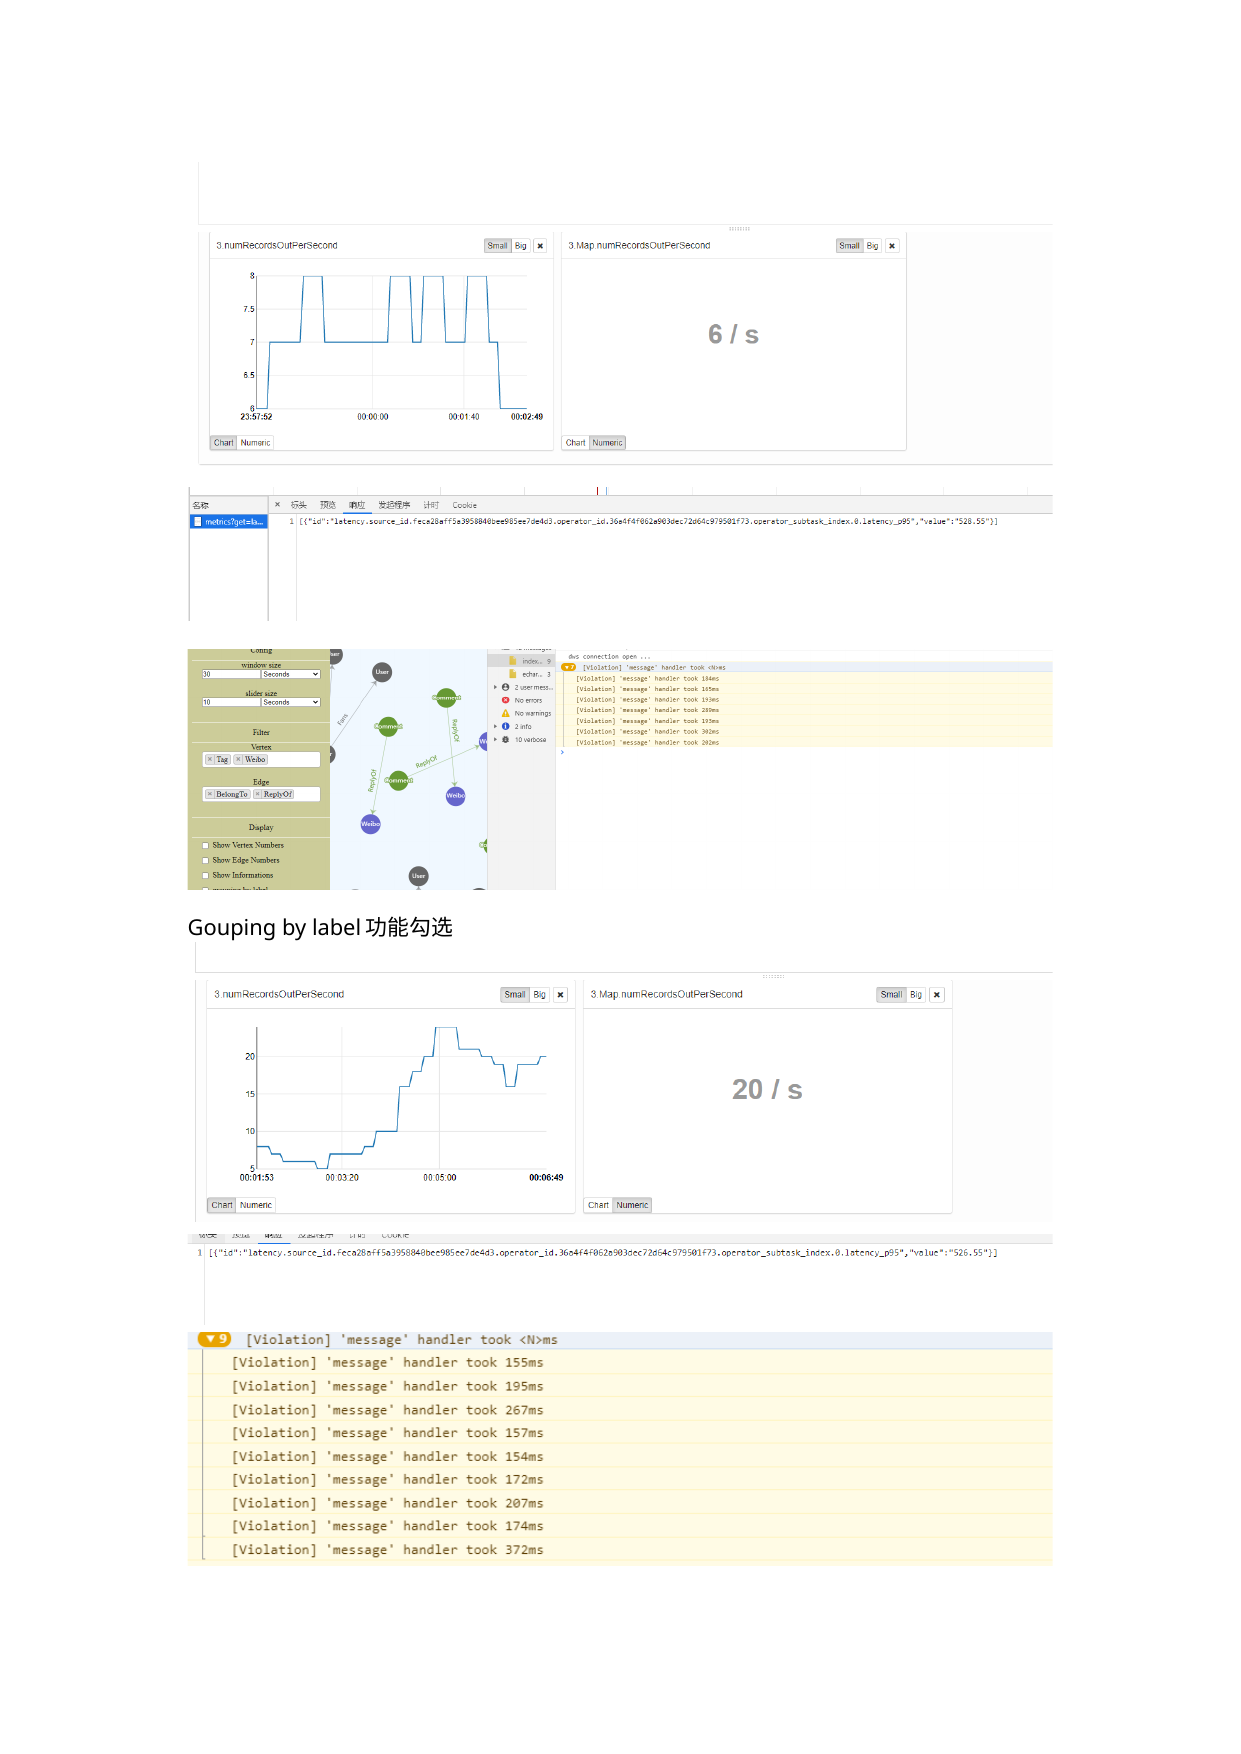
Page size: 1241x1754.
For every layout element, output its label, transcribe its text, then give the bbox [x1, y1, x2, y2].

picture [187, 487, 1053, 621]
picture [187, 1234, 1053, 1325]
picture [187, 649, 1053, 890]
picture [187, 162, 1053, 477]
picture [187, 1332, 1053, 1566]
picture [187, 942, 1053, 1222]
text Gouping by label功能勾选 [187, 909, 1053, 942]
